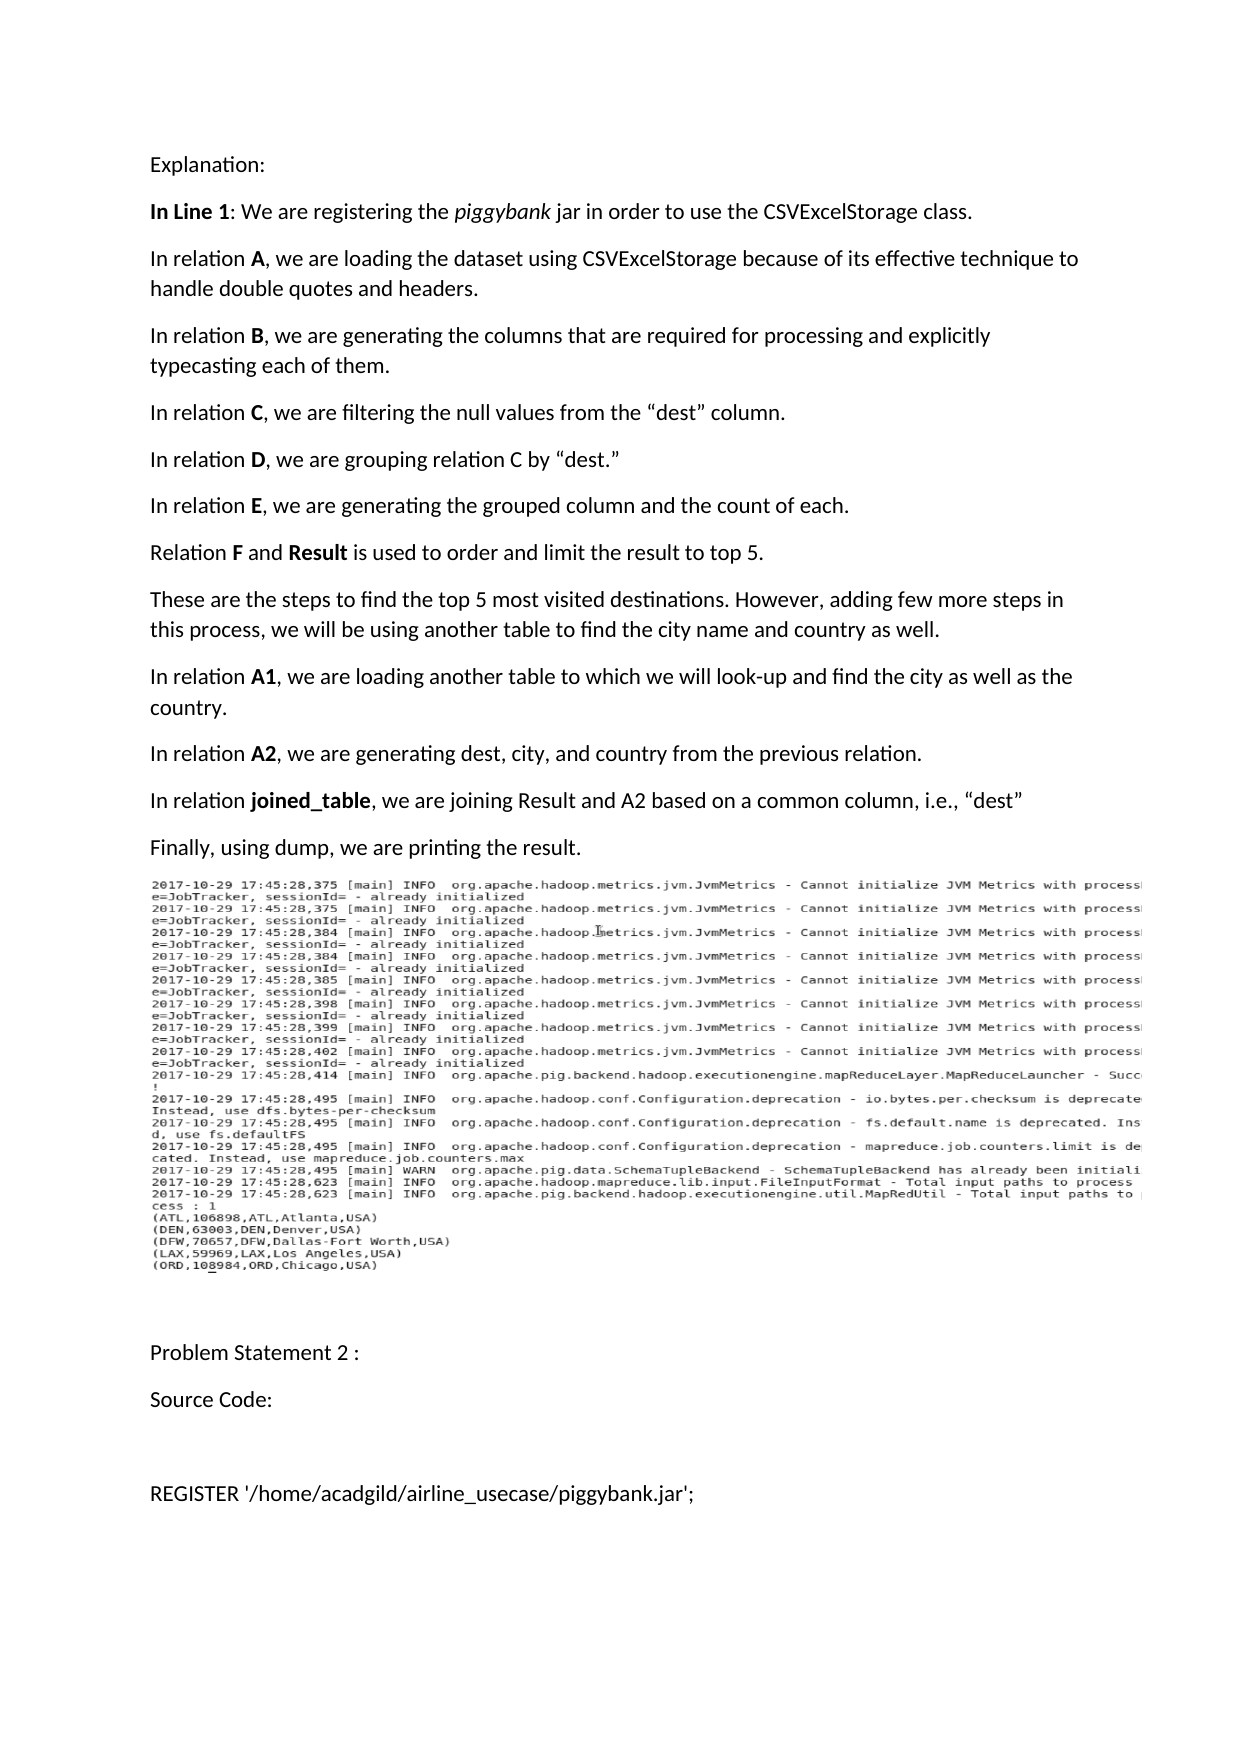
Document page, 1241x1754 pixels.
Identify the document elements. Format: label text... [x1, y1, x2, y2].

text In relation B, we are generating the columns that are required for processing and explicitly typecasting each of them. [150, 321, 1090, 379]
text In relation A2, we are generating dest, city, and country from the previous relation. [150, 739, 1090, 768]
text In relation E, we are generating the grouped column and the count of each. [150, 492, 1090, 520]
text In relation C, we are filtering the null values from the “dest” column. [150, 398, 1090, 426]
picture [150, 880, 1142, 1273]
text Relation F and Result is used to order and limit the result to top 5. [150, 538, 1090, 567]
text Source Code: [150, 1385, 1090, 1413]
text Problem Statement 2 : [150, 1338, 1090, 1366]
text In relation D, we are grouping relation C by “dest.” [150, 445, 1090, 473]
text In relation A1, we are loading another table to which we will look-up and find the city as well as the country. [150, 662, 1090, 721]
text These are the steps to find the top 5 most visited destinations. However, adding few more steps in this process, we will be using another table to find the city name and country as well. [150, 585, 1090, 644]
text In relation joined_table, we are joining Result and A2 based on a common column, i.e., “dest” [150, 786, 1090, 814]
text Finally, using dump, we are printing the result. [150, 833, 1090, 861]
text In relation A, we are loading the dataset using CSVExcelStorage because of its effective technique to handle double quotes and headers. [150, 244, 1090, 302]
text In Line 1: We are registering the piggybank jar in order to use the CSVExcelStorage class. [150, 197, 1090, 225]
text Explanation: [150, 150, 1090, 178]
text REGISTER '/home/acadgild/airline_usecase/piggybank.jar'; [150, 1479, 1090, 1507]
